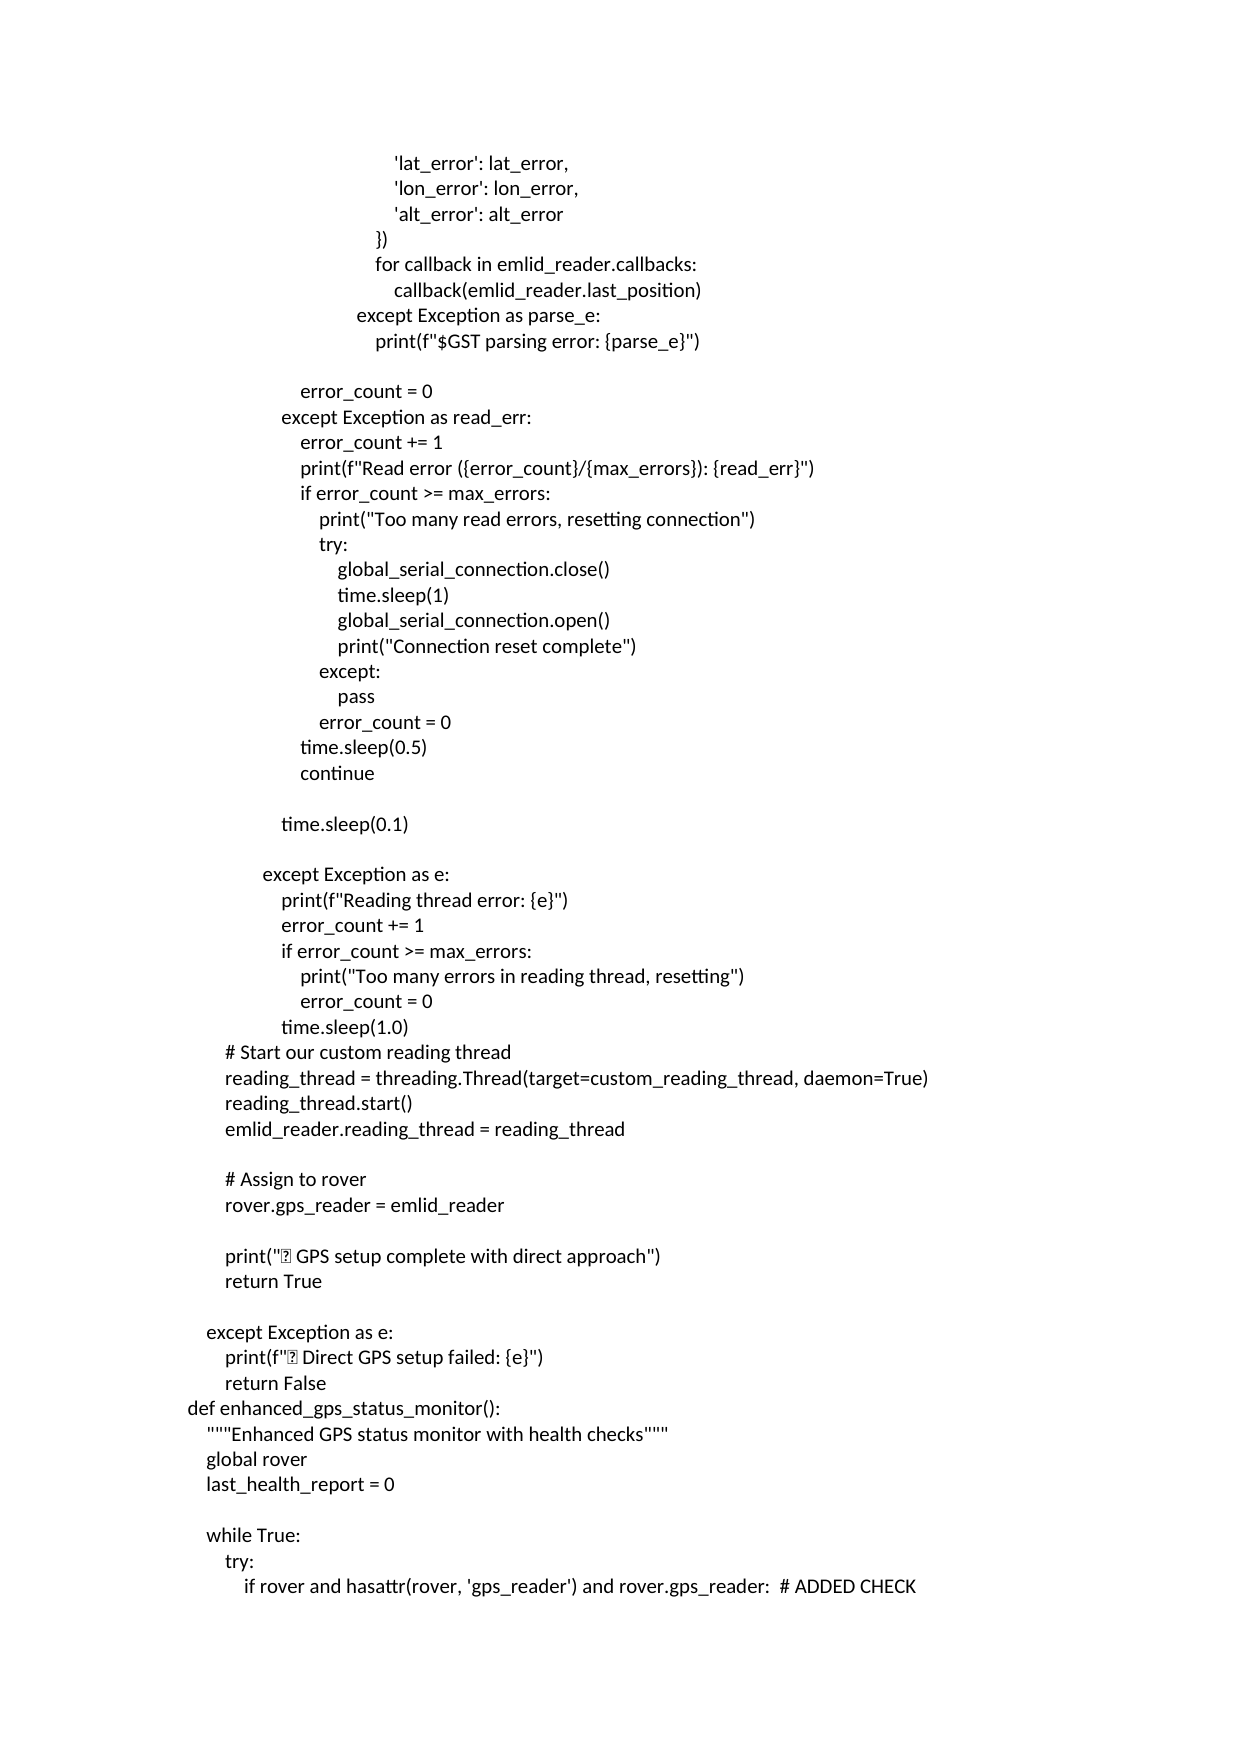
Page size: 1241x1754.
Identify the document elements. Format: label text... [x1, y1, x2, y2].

text time.sleep(1) [187, 582, 1053, 607]
text time.sleep(0.1) [187, 811, 1053, 836]
text 'lon_error': lon_error, [187, 175, 1053, 201]
text while True: [187, 1522, 1053, 1548]
text except Exception as e: [187, 1319, 1053, 1344]
text print("Connection reset complete") [187, 633, 1053, 658]
text continue [187, 760, 1053, 785]
text time.sleep(1.0) [187, 1014, 1053, 1039]
text except Exception as parse_e: [187, 302, 1053, 328]
text 'lat_error': lat_error, [187, 150, 1053, 175]
text error_count = 0 [187, 379, 1053, 404]
text print(f"$GST parsing error: {parse_e}") [187, 328, 1053, 353]
text try: [187, 1548, 1053, 1573]
text global rover [187, 1446, 1053, 1472]
text last_health_report = 0 [187, 1472, 1053, 1497]
text def enhanced_gps_status_monitor(): [187, 1395, 1053, 1421]
text pass [187, 684, 1053, 709]
text print(f"Reading thread error: {e}") [187, 887, 1053, 912]
text error_count = 0 [187, 709, 1053, 734]
text """Enhanced GPS status monitor with health checks""" [187, 1421, 1053, 1446]
text time.sleep(0.5) [187, 734, 1053, 760]
text print("Too many errors in reading thread, resetting") [187, 963, 1053, 989]
text if error_count >= max_errors: [187, 938, 1053, 963]
text return False [187, 1370, 1053, 1395]
text reading_thread = threading.Thread(target=custom_reading_thread, daemon=True) [187, 1065, 1053, 1090]
text print("Too many read errors, resetting connection") [187, 506, 1053, 531]
text except Exception as read_err: [187, 404, 1053, 429]
text except Exception as e: [187, 862, 1053, 887]
text error_count += 1 [187, 429, 1053, 455]
text # Assign to rover [187, 1167, 1053, 1192]
text error_count = 0 [187, 989, 1053, 1014]
text except: [187, 658, 1053, 684]
text if error_count >= max_errors: [187, 480, 1053, 506]
text }) [187, 226, 1053, 252]
text # Start our custom reading thread [187, 1039, 1053, 1065]
text global_serial_connection.close() [187, 557, 1053, 582]
text rover.gps_reader = emlid_reader [187, 1192, 1053, 1217]
text reading_thread.start() [187, 1090, 1053, 1116]
text emlid_reader.reading_thread = reading_thread [187, 1116, 1053, 1141]
text 'alt_error': alt_error [187, 201, 1053, 226]
text error_count += 1 [187, 912, 1053, 938]
text print(f"Read error ({error_count}/{max_errors}): {read_err}") [187, 455, 1053, 480]
text if rover and hasattr(rover, 'gps_reader') and rover.gps_reader: # ADDED CHECK [187, 1573, 1053, 1599]
text for callback in emlid_reader.callbacks: [187, 252, 1053, 277]
text print("✅ GPS setup complete with direct approach") [187, 1243, 1053, 1268]
text callback(emlid_reader.last_position) [187, 277, 1053, 302]
text global_serial_connection.open() [187, 607, 1053, 633]
text print(f"❌ Direct GPS setup failed: {e}") [187, 1344, 1053, 1370]
text return True [187, 1268, 1053, 1294]
text try: [187, 531, 1053, 557]
